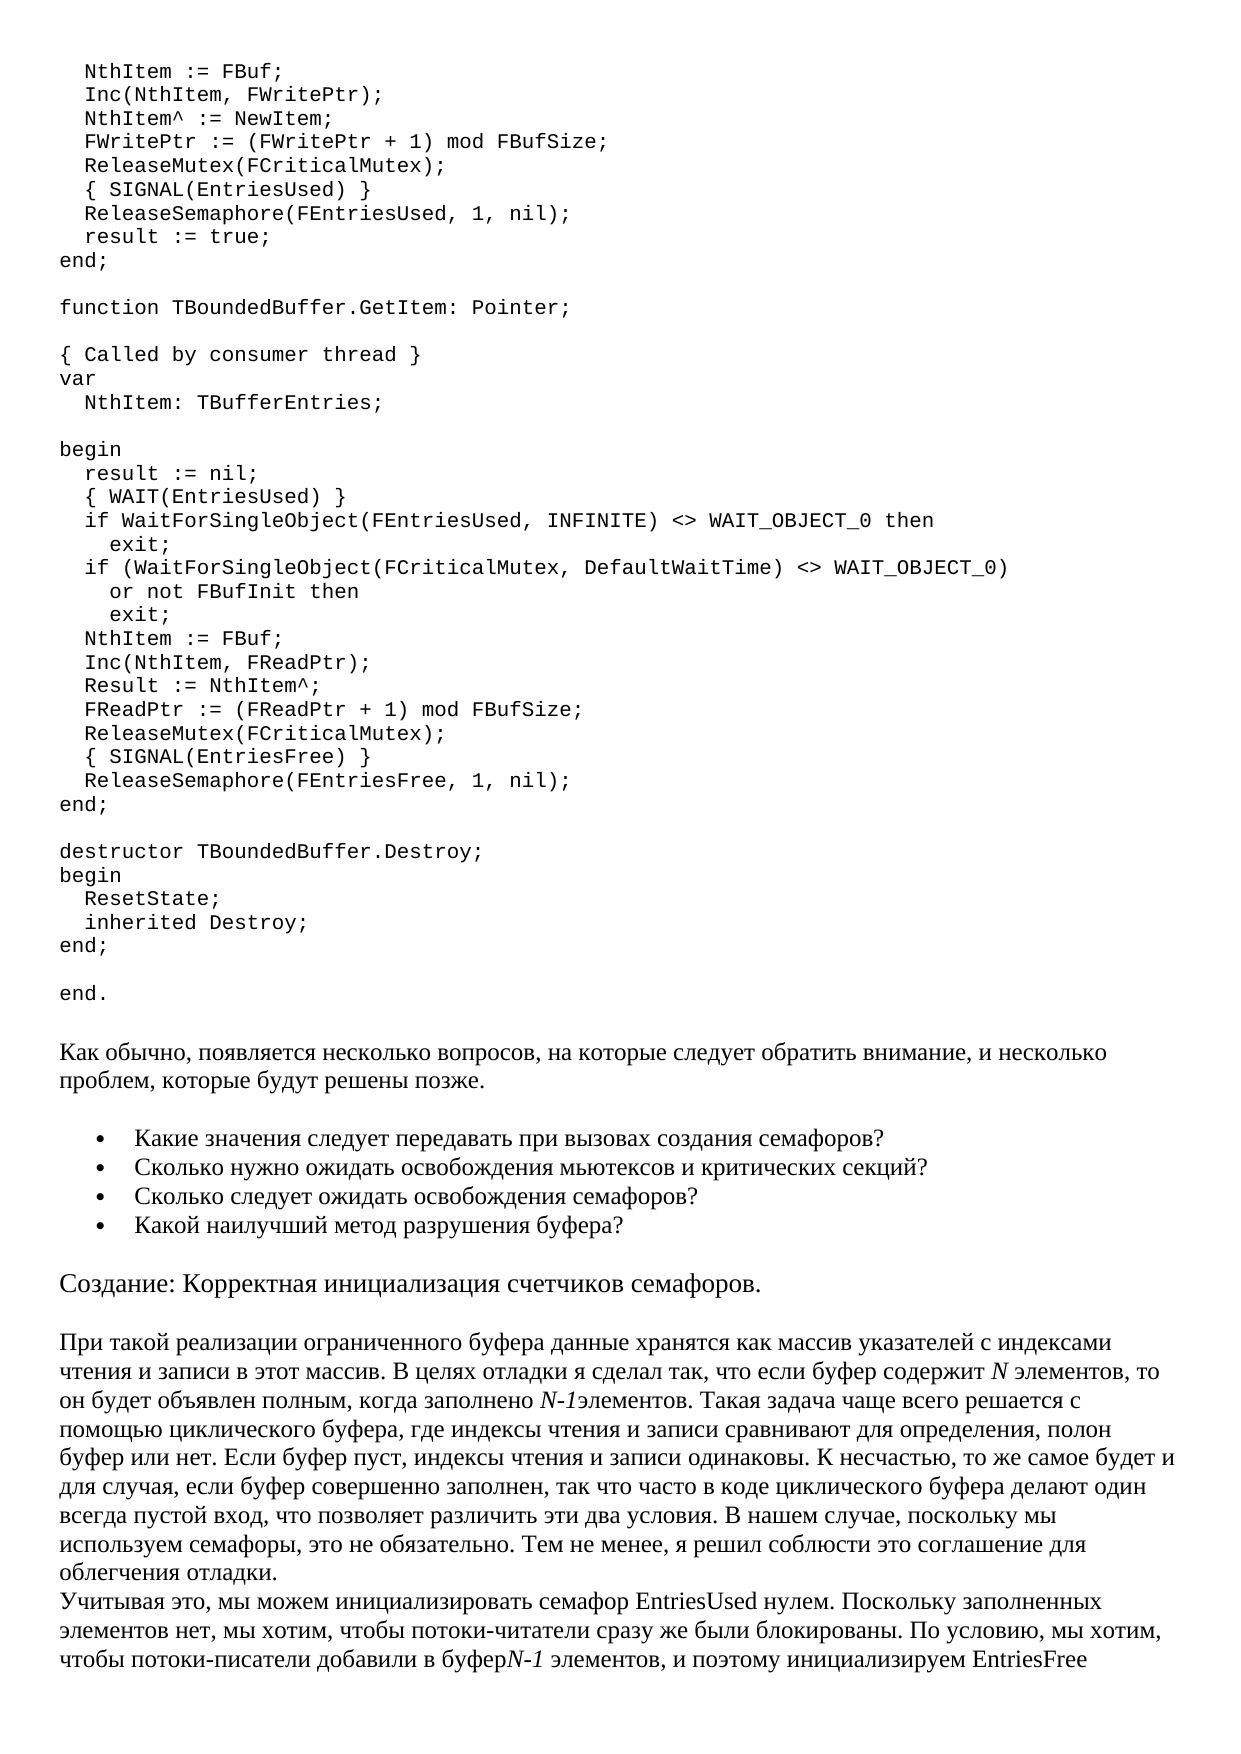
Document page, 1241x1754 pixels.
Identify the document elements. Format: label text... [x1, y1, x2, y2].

list Какой наилучший метод разрушения буфера? [97, 1210, 1181, 1238]
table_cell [58, 59, 1048, 1008]
list Сколько следует ожидать освобождения семафоров? [97, 1181, 1181, 1210]
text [59, 1268, 1181, 1672]
list Какие значения следует передавать при вызовах создания семафоров? [97, 1123, 1181, 1152]
text Как обычно, появляется несколько вопросов, на которые следует обратить внимание, и несколько проблем, которые будут решены позже. [59, 1008, 1181, 1094]
list Сколько нужно ожидать освобождения мьютексов и критических секций? [97, 1152, 1181, 1181]
